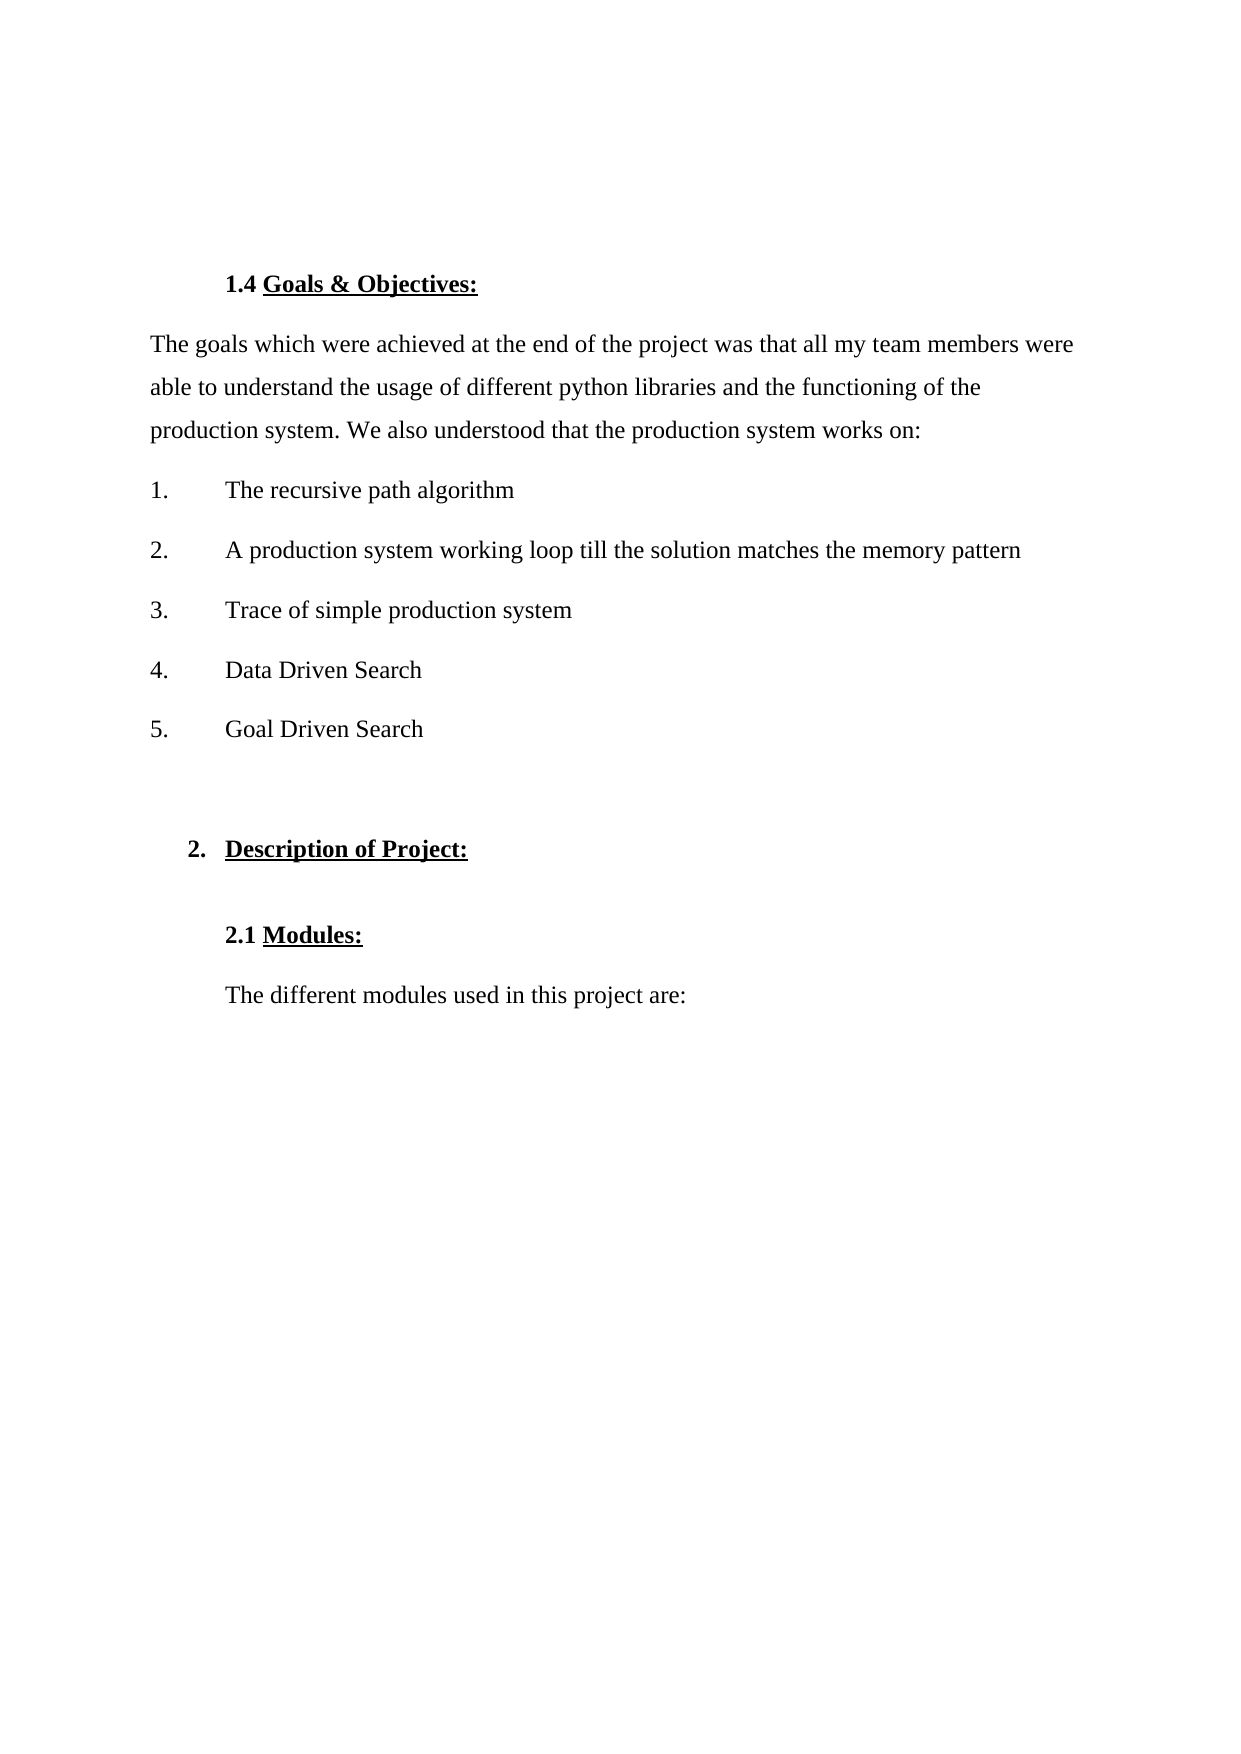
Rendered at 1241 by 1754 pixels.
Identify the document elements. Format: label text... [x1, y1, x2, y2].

text The different modules used in this project are: [225, 980, 1090, 1009]
list Description of Project: [187, 834, 1090, 863]
text 2. A production system working loop till the solution matches the memory pattern [150, 535, 1090, 564]
list Goals & Objectives: [225, 269, 1090, 298]
text 3. Trace of simple production system [150, 595, 1090, 624]
text 5. Goal Driven Search [150, 714, 1090, 743]
text 1. The recursive path algorithm [150, 475, 1090, 504]
list Modules: [225, 920, 1090, 949]
text The goals which were achieved at the end of the project was that all my team members were able to understand the usage of different python libraries and the functioning of the production system. We also understood that the production system works on: [150, 329, 1090, 444]
text 4. Data Driven Search [150, 655, 1090, 683]
